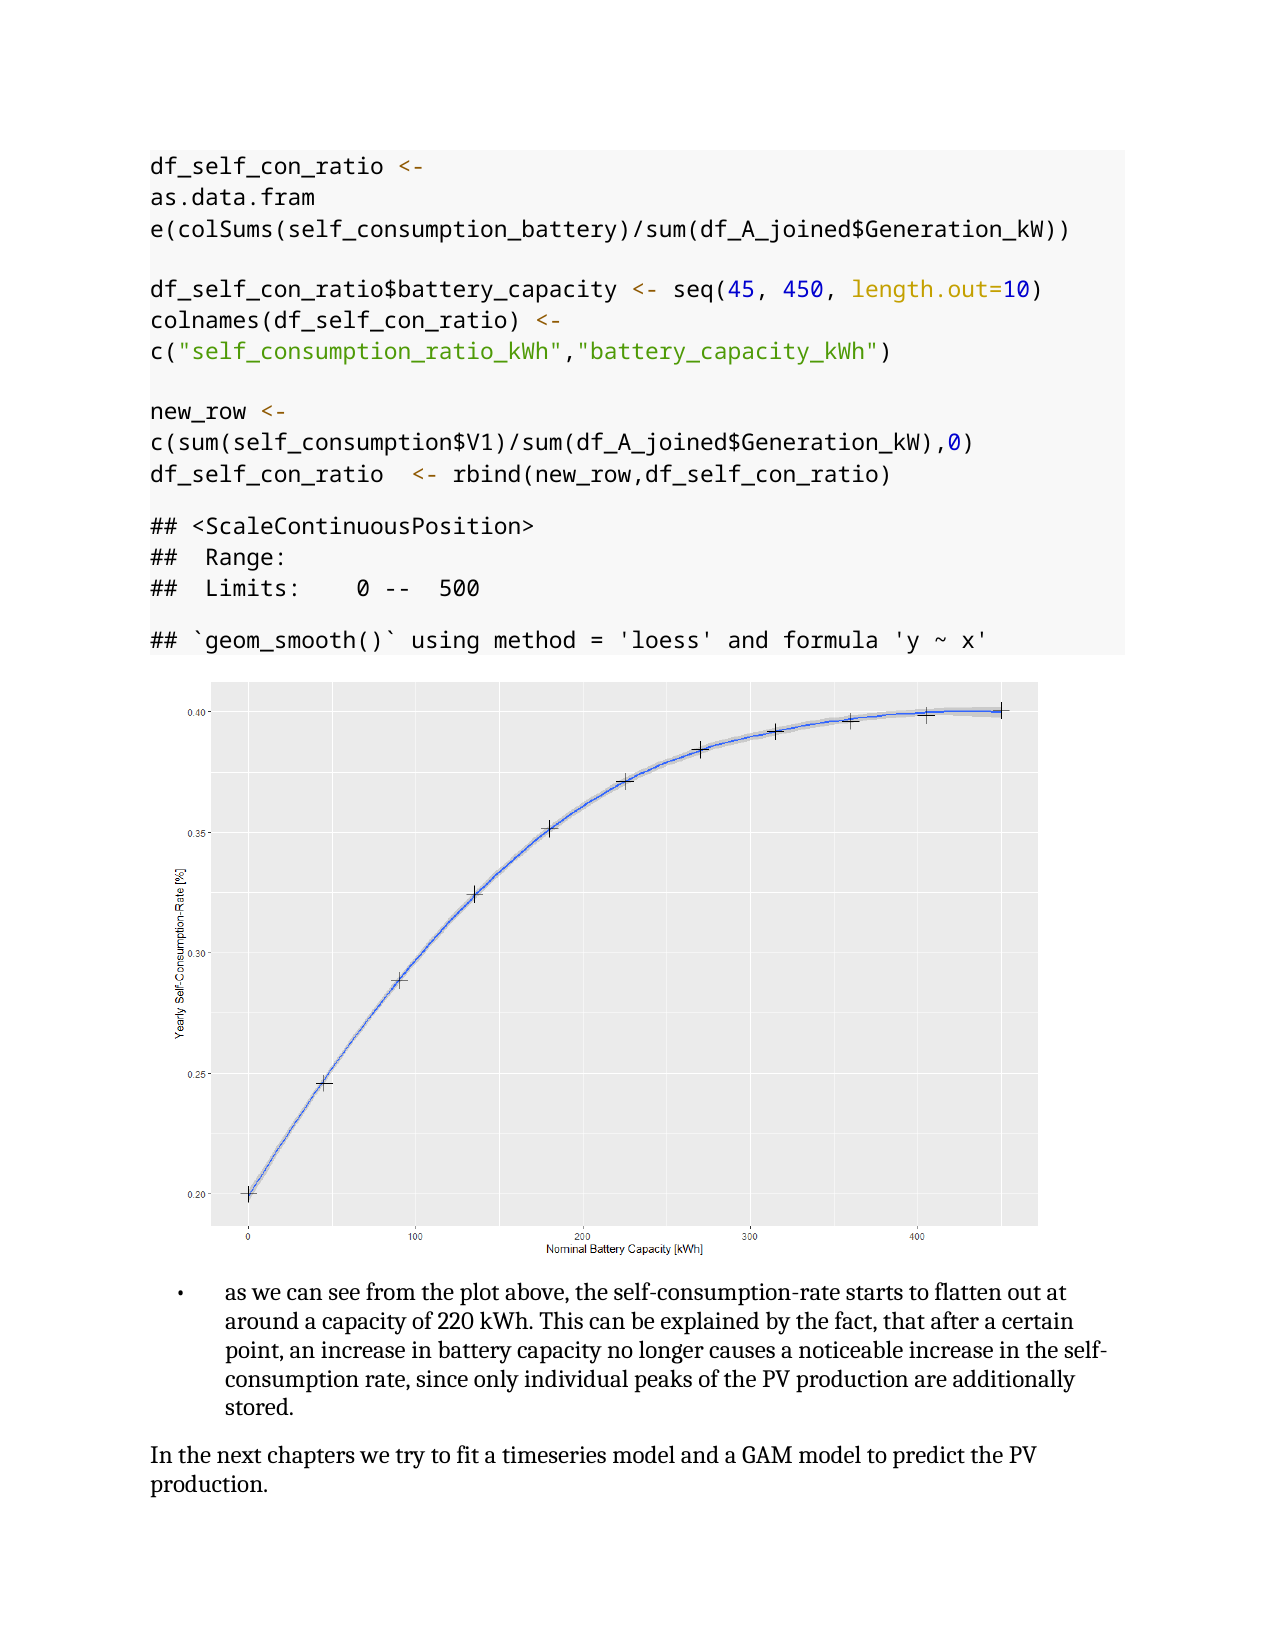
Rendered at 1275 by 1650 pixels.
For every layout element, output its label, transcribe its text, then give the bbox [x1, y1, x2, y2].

text In the next chapters we try to fit a timeseries model and a GAM model to predict the PV production. [150, 1441, 1125, 1498]
text ## <ScaleContinuousPosition> ## Range: ## Limits: 0 -- 500 [150, 509, 1125, 603]
list as we can see from the plot above, the self-consumption-rate starts to flatten out at around a capacity of 220 kWh. This can be explained by the fact, that after a certain point, an increase in battery capacity no longer causes a noticeable increase in the self-consumption rate, since only individual peaks of the PV production are additionally stored. [175, 1278, 1125, 1422]
picture [168, 676, 1044, 1260]
text ## `geom_smooth()` using method = 'loess' and formula 'y ~ x' [150, 624, 1125, 655]
text df_self_con_ratio <- as.data.frame(colSums(self_consumption_battery)/sum(df_A_joined$Generation_kW)) df_self_con_ratio$battery_capacity <- seq(45, 450, length.out=10) colnames(df_self_con_ratio) <- c("self_consumption_ratio_kWh","battery_capacity_kWh") new_row <- c(sum(self_consumption$V1)/sum(df_A_joined$Generation_kW),0) df_self_con_ratio <- rbind(new_row,df_self_con_ratio) [150, 150, 1125, 489]
